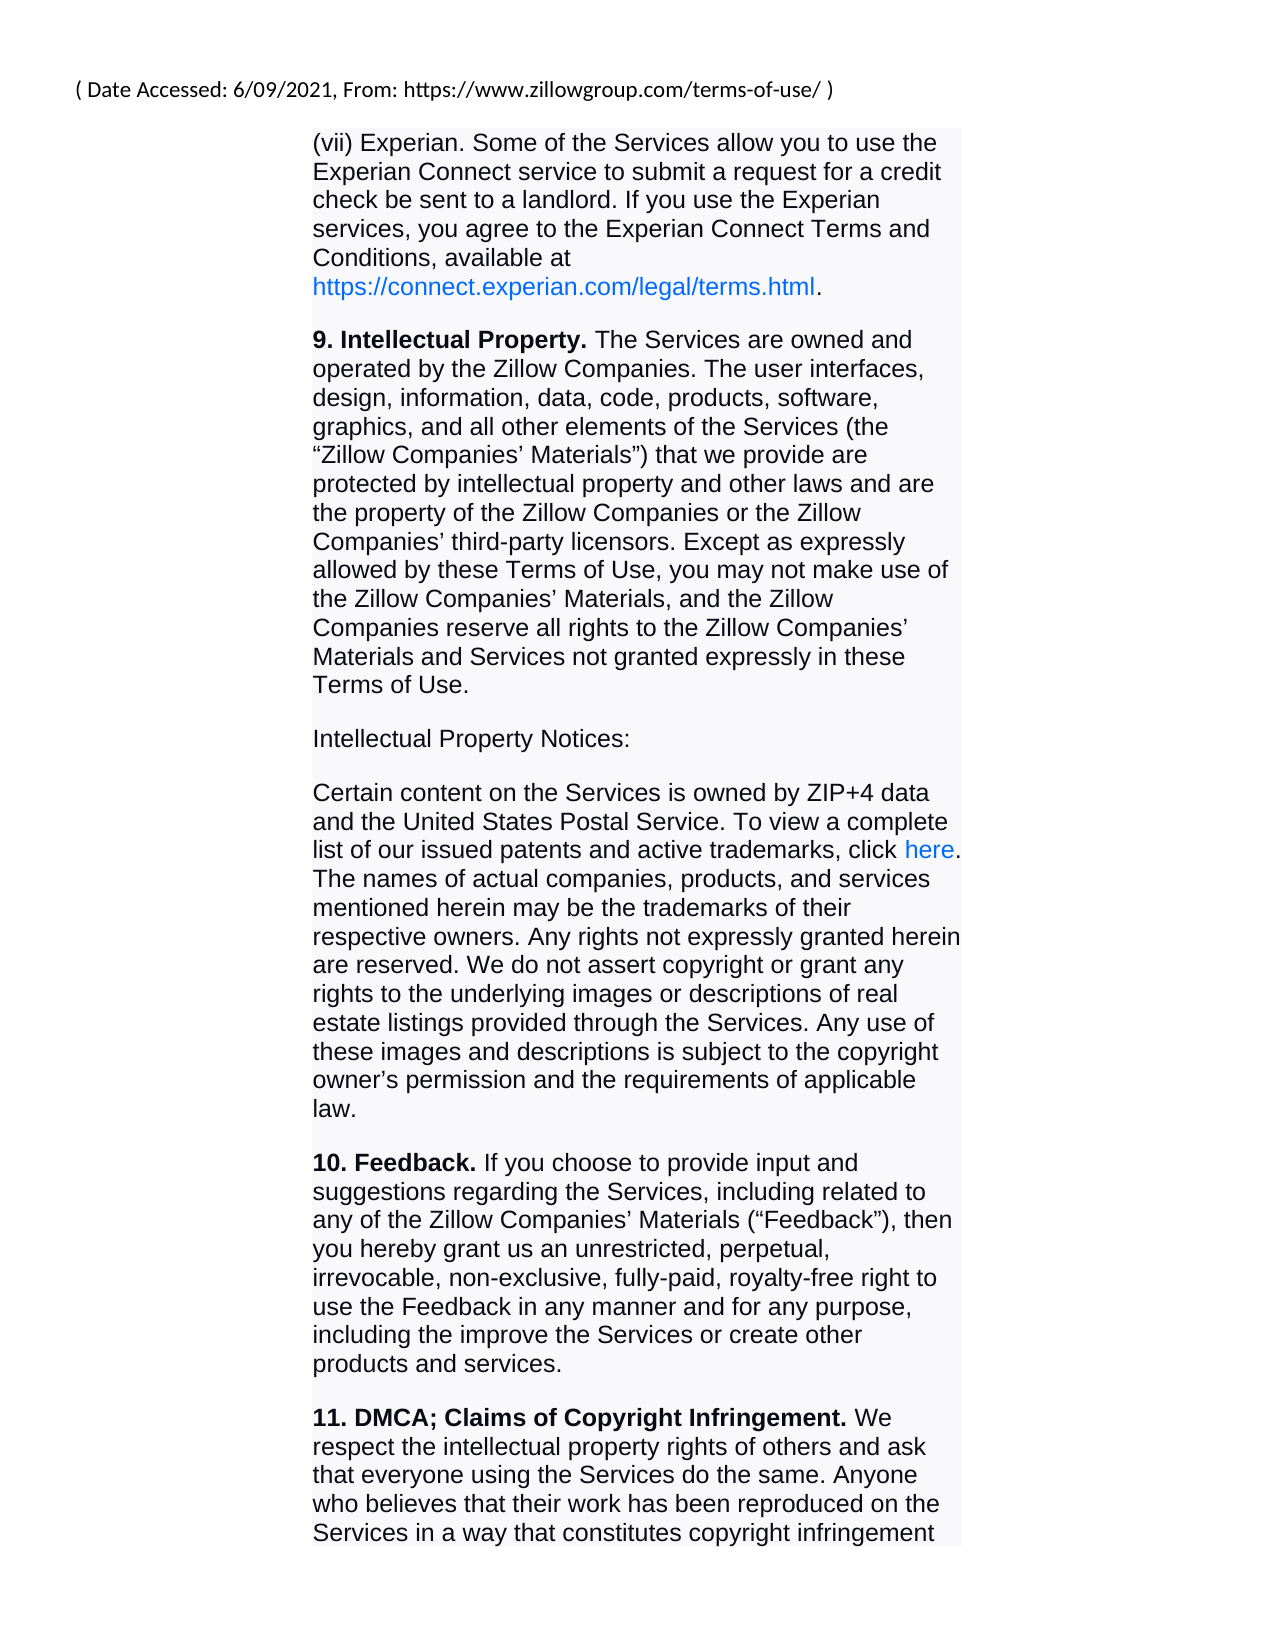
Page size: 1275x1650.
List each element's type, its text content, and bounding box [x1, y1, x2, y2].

text (vii) Experian. Some of the Services allow you to use the Experian Connect service to submit a request for a credit check be sent to a landlord. If you use the Experian services, you agree to the Experian Connect Terms and Conditions, available at https://connect.experian.com/legal/terms.html. [312, 128, 962, 301]
text Intellectual Property Notices: [312, 724, 962, 753]
text Certain content on the Services is owned by ZIP+4 data and the United States Postal Service. To view a complete list of our issued patents and active trademarks, click here. The names of actual companies, products, and services mentioned herein may be the trademarks of their respective owners. Any rights not expressly granted herein are reserved. We do not assert copyright or grant any rights to the underlying images or descriptions of real estate listings provided through the Services. Any use of these images and descriptions is subject to the copyright owner’s permission and the requirements of applicable law. [312, 778, 962, 1123]
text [312, 1403, 962, 1547]
text 10. Feedback. If you choose to provide input and suggestions regarding the Services, including related to any of the Zillow Companies’ Materials (“Feedback”), then you hereby grant us an unrestricted, perpetual, irrevocable, non-exclusive, fully-paid, royalty-free right to use the Feedback in any manner and for any purpose, including the improve the Services or create other products and services. [312, 1148, 962, 1378]
text 9. Intellectual Property. The Services are owned and operated by the Zillow Companies. The user interfaces, design, information, data, code, products, software, graphics, and all other elements of the Services (the “Zillow Companies’ Materials”) that we provide are protected by intellectual property and other laws and are the property of the Zillow Companies or the Zillow Companies’ third-party licensors. Except as expressly allowed by these Terms of Use, you may not make use of the Zillow Companies’ Materials, and the Zillow Companies reserve all rights to the Zillow Companies’ Materials and Services not granted expressly in these Terms of Use. [312, 326, 962, 699]
